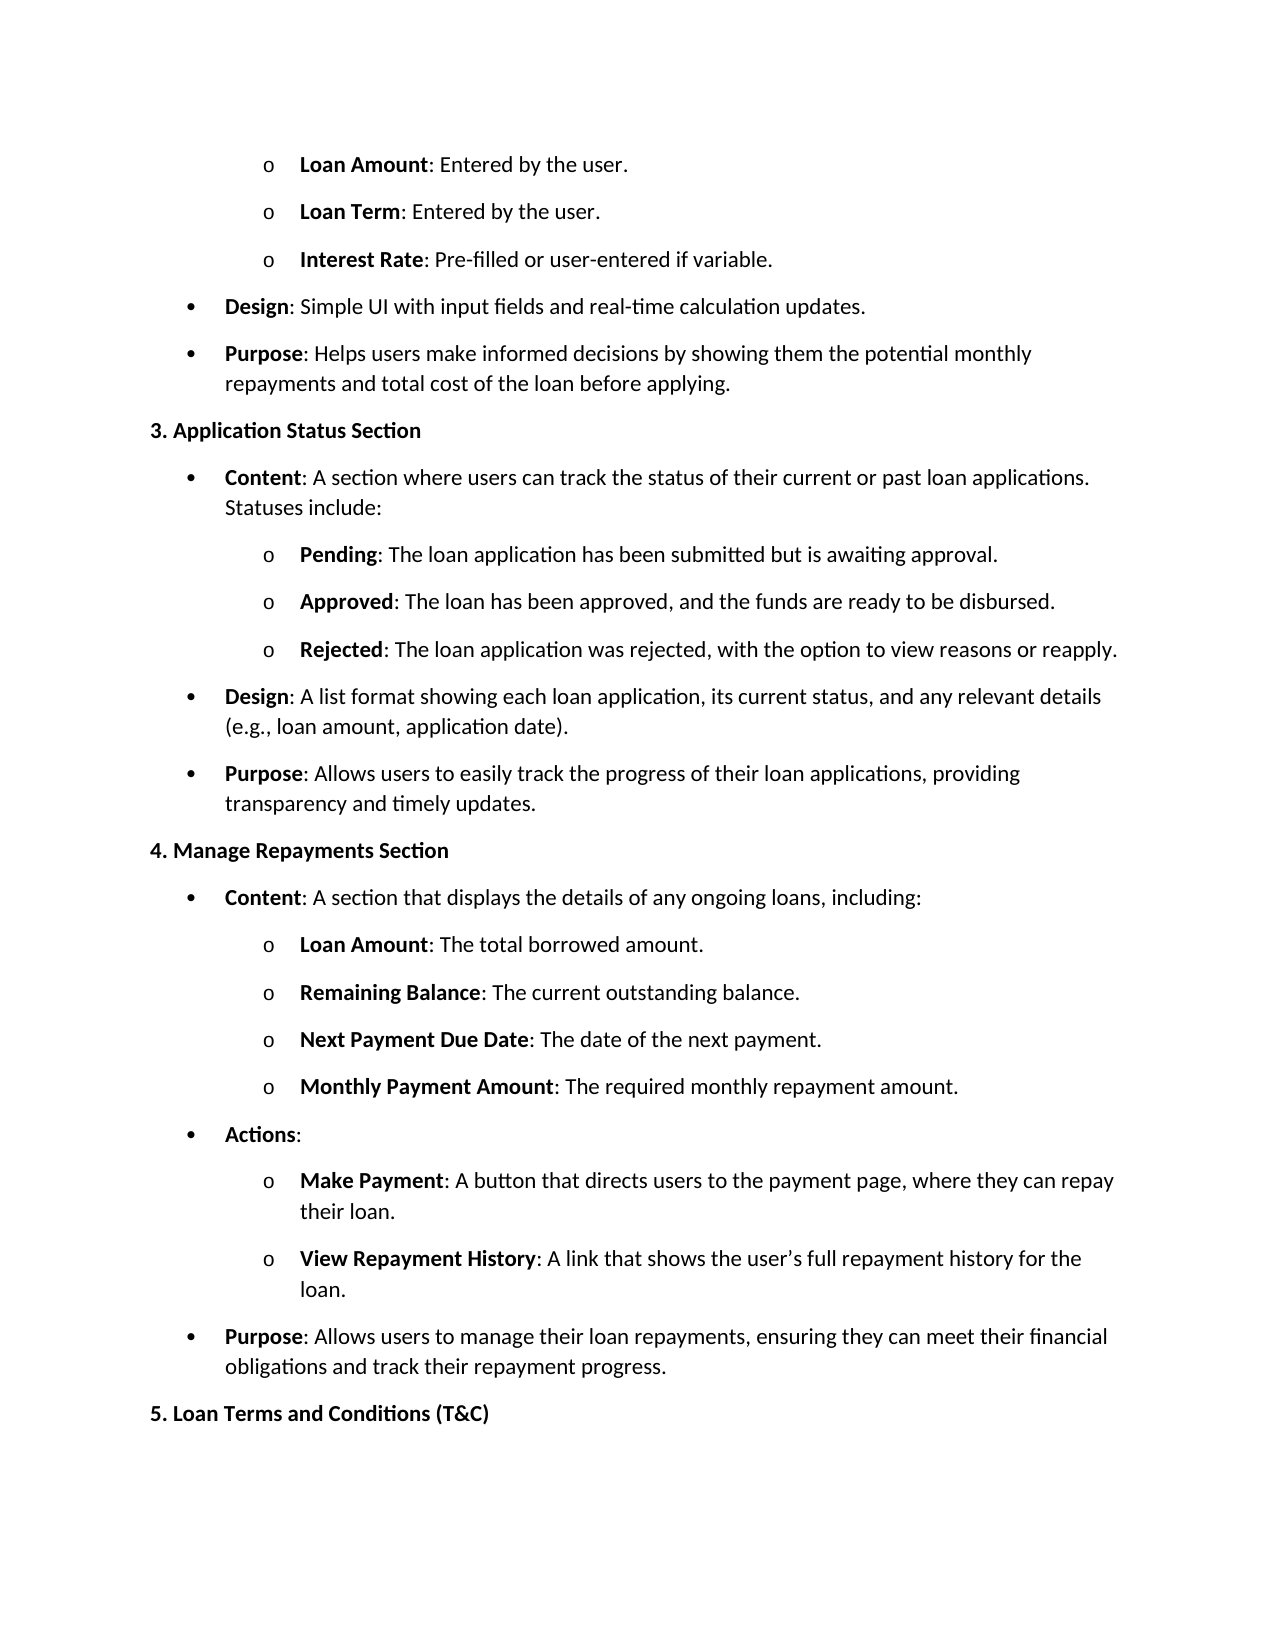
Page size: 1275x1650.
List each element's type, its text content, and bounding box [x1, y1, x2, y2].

list Loan Amount: Entered by the user. [262, 150, 1125, 178]
list Content: A section that displays the details of any ongoing loans, including: [187, 883, 1125, 911]
list Purpose: Helps users make informed decisions by showing them the potential monthly repayments and total cost of the loan before applying. [187, 339, 1125, 397]
list Purpose: Allows users to easily track the progress of their loan applications, providing transparency and timely updates. [187, 759, 1125, 818]
text 5. Loan Terms and Conditions (T&C) [150, 1399, 1125, 1427]
list Loan Amount: The total borrowed amount. [262, 930, 1125, 959]
list Loan Term: Entered by the user. [262, 197, 1125, 226]
text 3. Application Status Section [150, 416, 1125, 444]
list Make Payment: A button that directs users to the payment page, where they can repay their loan. [262, 1167, 1125, 1225]
list Monthly Payment Amount: The required monthly repayment amount. [262, 1072, 1125, 1101]
list Content: A section where users can track the status of their current or past loan applications. Statuses include: [187, 463, 1125, 521]
list Next Payment Due Date: The date of the next payment. [262, 1025, 1125, 1053]
list Purpose: Allows users to manage their loan repayments, ensuring they can meet their financial obligations and track their repayment progress. [187, 1322, 1125, 1380]
list Actions: [187, 1120, 1125, 1148]
list Pending: The loan application has been submitted but is awaiting approval. [262, 540, 1125, 569]
list Remaining Balance: The current outstanding balance. [262, 978, 1125, 1006]
list Rejected: The loan application was rejected, with the option to view reasons or reapply. [262, 635, 1125, 663]
list Approved: The loan has been approved, and the funds are ready to be disbursed. [262, 587, 1125, 616]
list Design: Simple UI with input fields and real-time calculation updates. [187, 292, 1125, 320]
list View Repayment History: A link that shows the user’s full repayment history for the loan. [262, 1244, 1125, 1303]
text 4. Manage Repayments Section [150, 836, 1125, 864]
list Design: A list format showing each loan application, its current status, and any relevant details (e.g., loan amount, application date). [187, 682, 1125, 741]
list Interest Rate: Pre-filled or user-entered if variable. [262, 245, 1125, 273]
